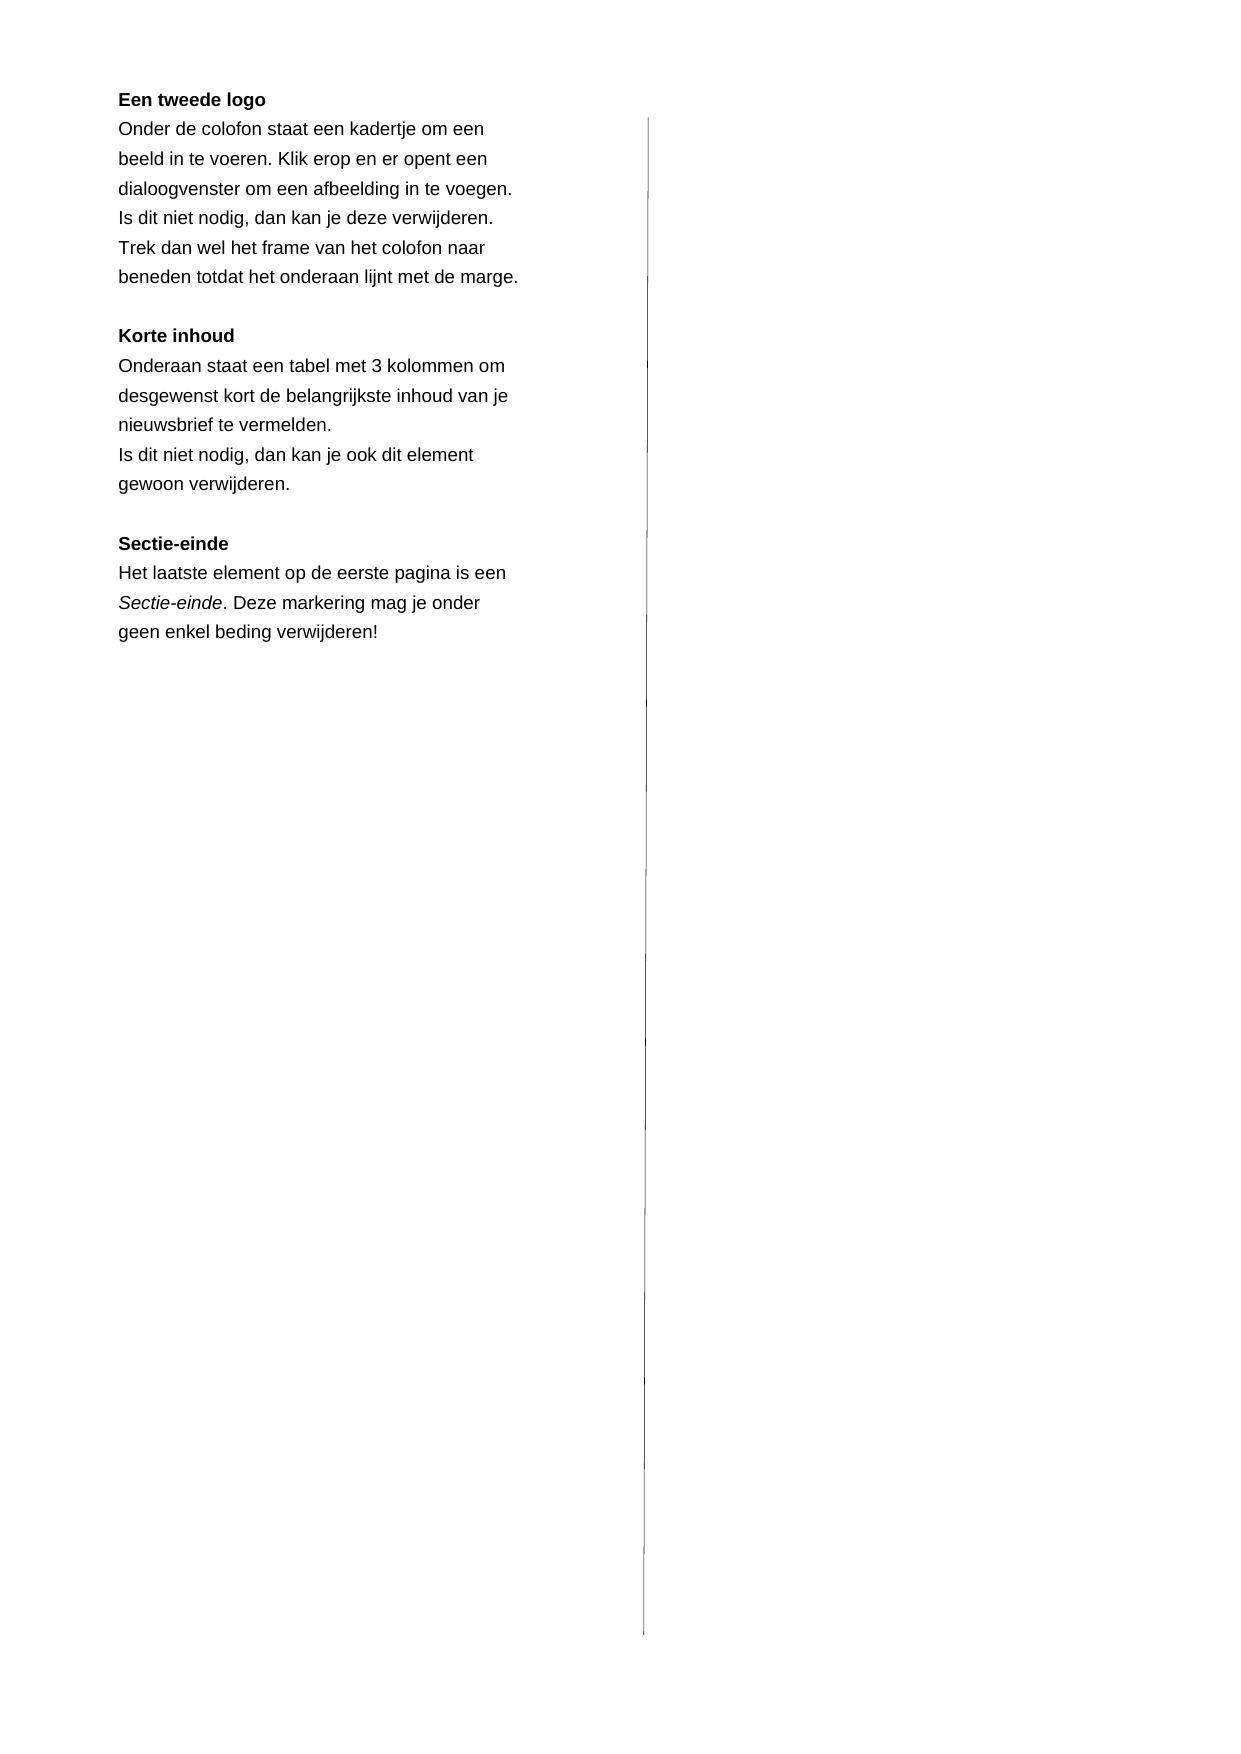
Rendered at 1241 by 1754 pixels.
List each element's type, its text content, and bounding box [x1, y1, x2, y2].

text Een tweede logo Onder de colofon staat een kadertje om een beeld in te voeren. Klik erop en er opent een dialoogvenster om een afbeelding in te voegen. Is dit niet nodig, dan kan je deze verwijderen. Trek dan wel het frame van het colofon naar beneden totdat het onderaan lijnt met de marge. [118, 81, 523, 288]
text Korte inhoud Onderaan staat een tabel met 3 kolommen om desgewenst kort de belangrijkste inhoud van je nieuwsbrief te vermelden. Is dit niet nodig, dan kan je ook dit element gewoon verwijderen. [118, 317, 523, 495]
text Sectie-einde Het laatste element op de eerste pagina is een Sectie-einde. Deze markering mag je onder geen enkel beding verwijderen! [118, 524, 523, 643]
